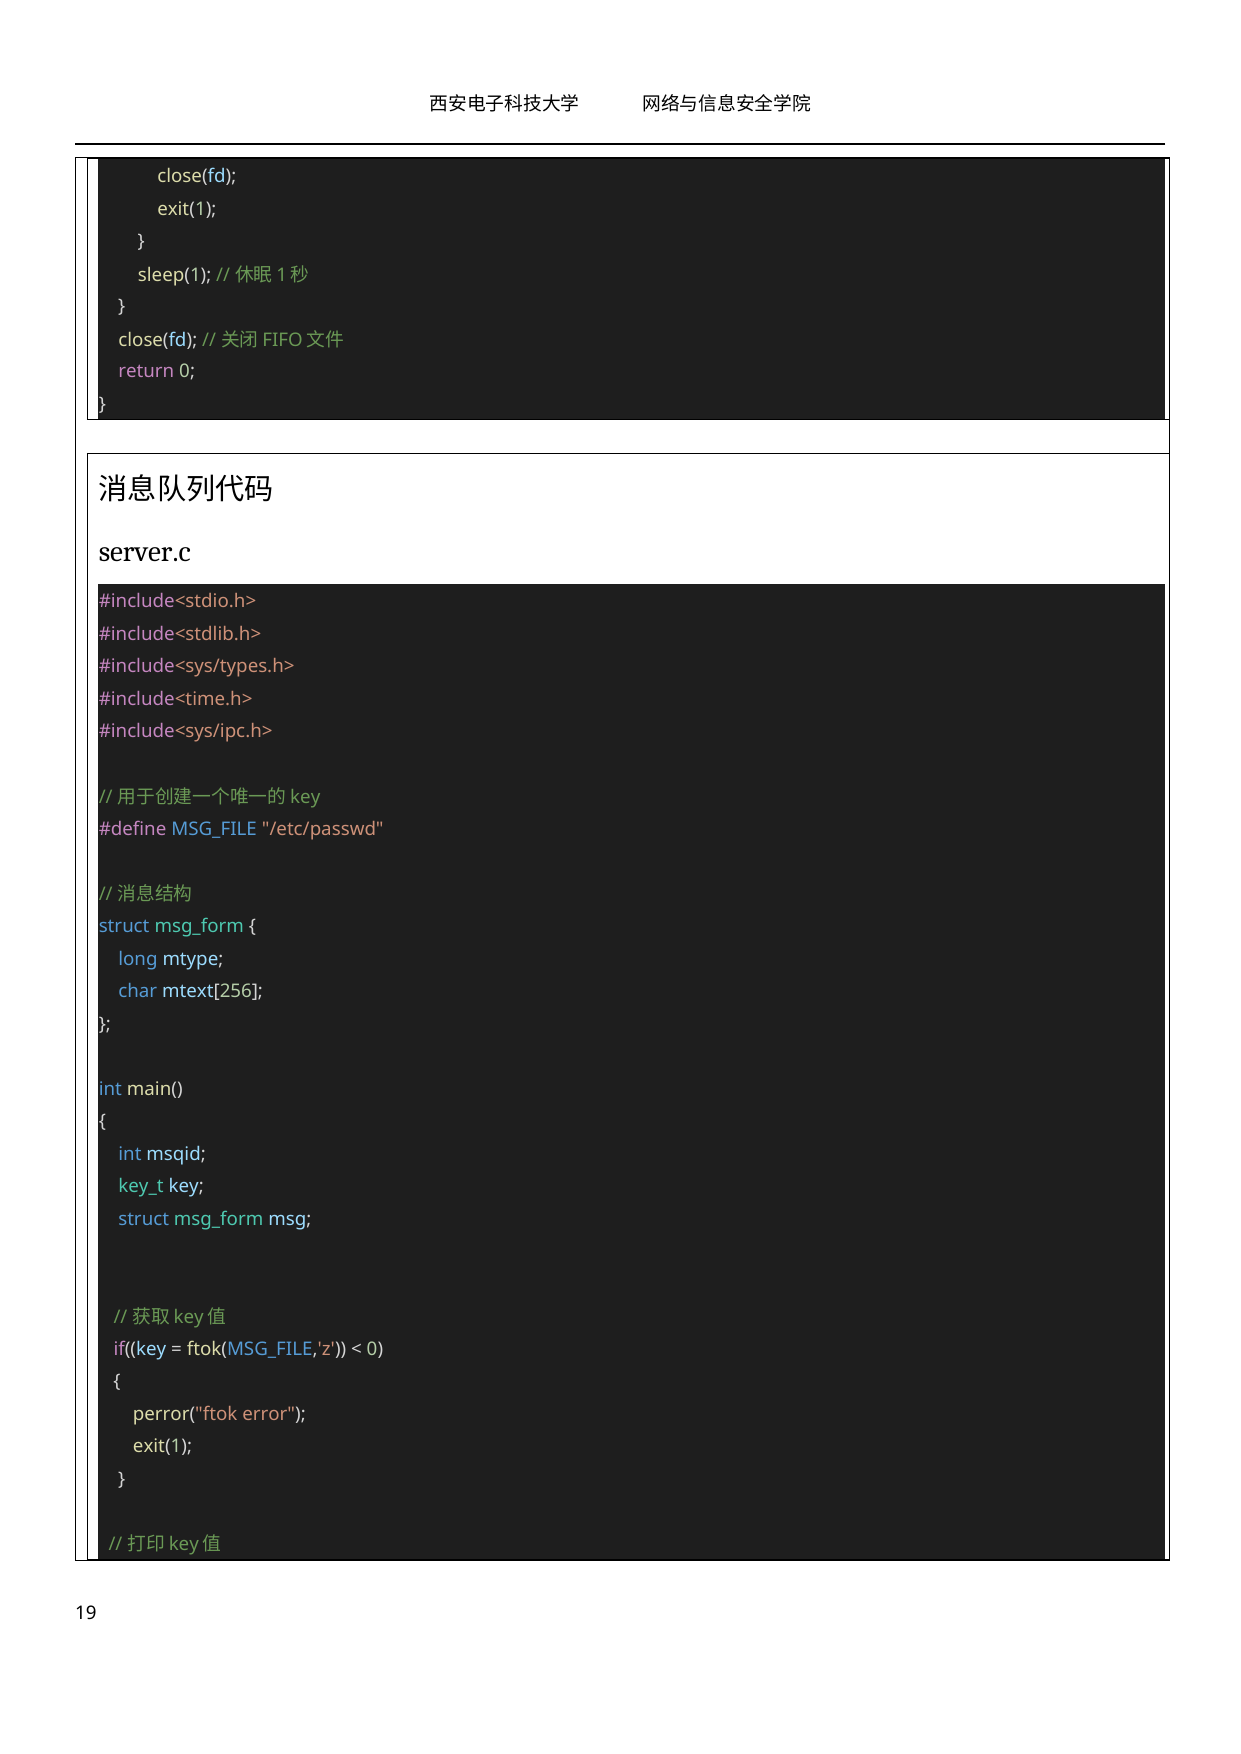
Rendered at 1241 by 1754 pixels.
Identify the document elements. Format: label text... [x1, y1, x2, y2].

table_cell 四、源代码 [76, 158, 1169, 1560]
